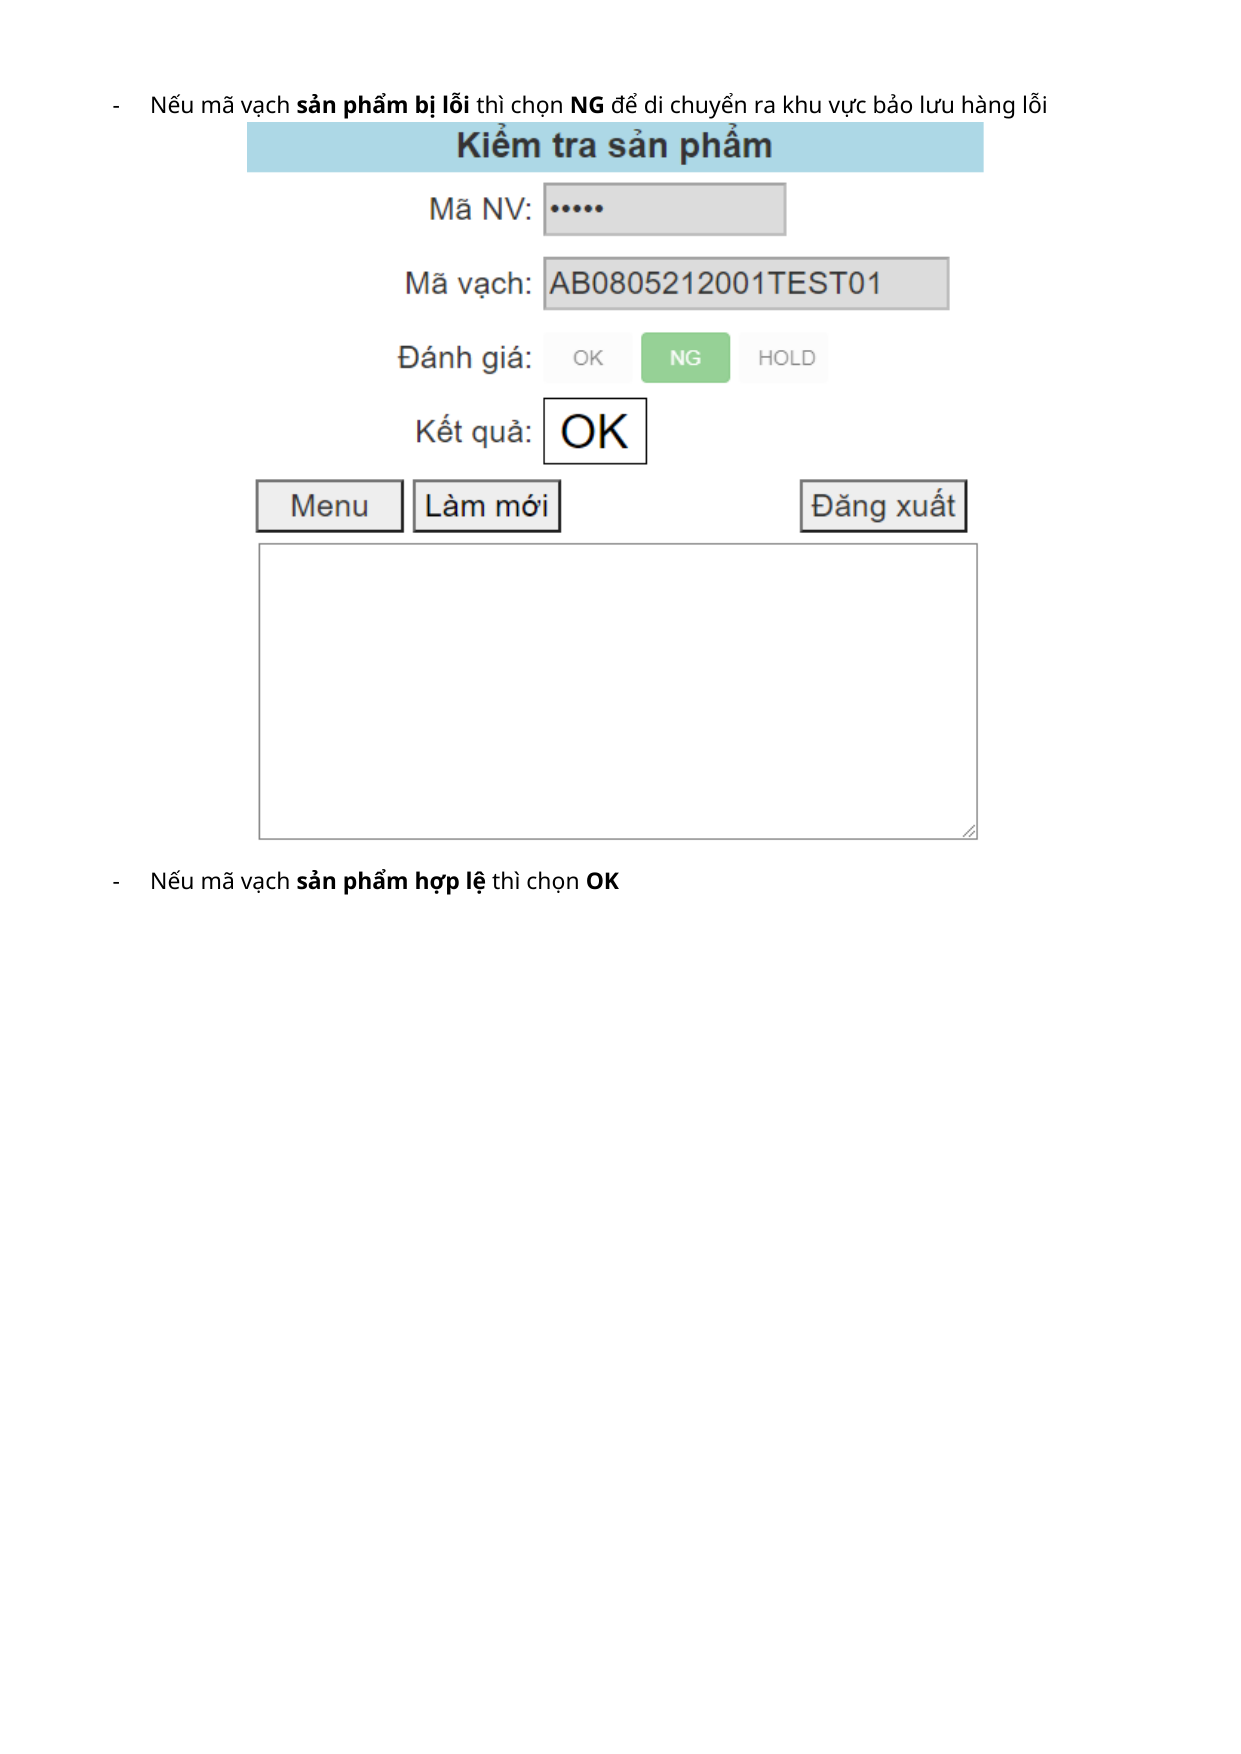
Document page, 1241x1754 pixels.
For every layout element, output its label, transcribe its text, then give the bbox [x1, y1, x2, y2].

picture [247, 122, 984, 846]
list Nếu mã vạch sản phẩm hợp lệ thì chọn OK [112, 865, 1118, 896]
list Nếu mã vạch sản phẩm bị lỗi thì chọn NG để di chuyển ra khu vực bảo lưu hàng lỗi [112, 89, 1118, 120]
